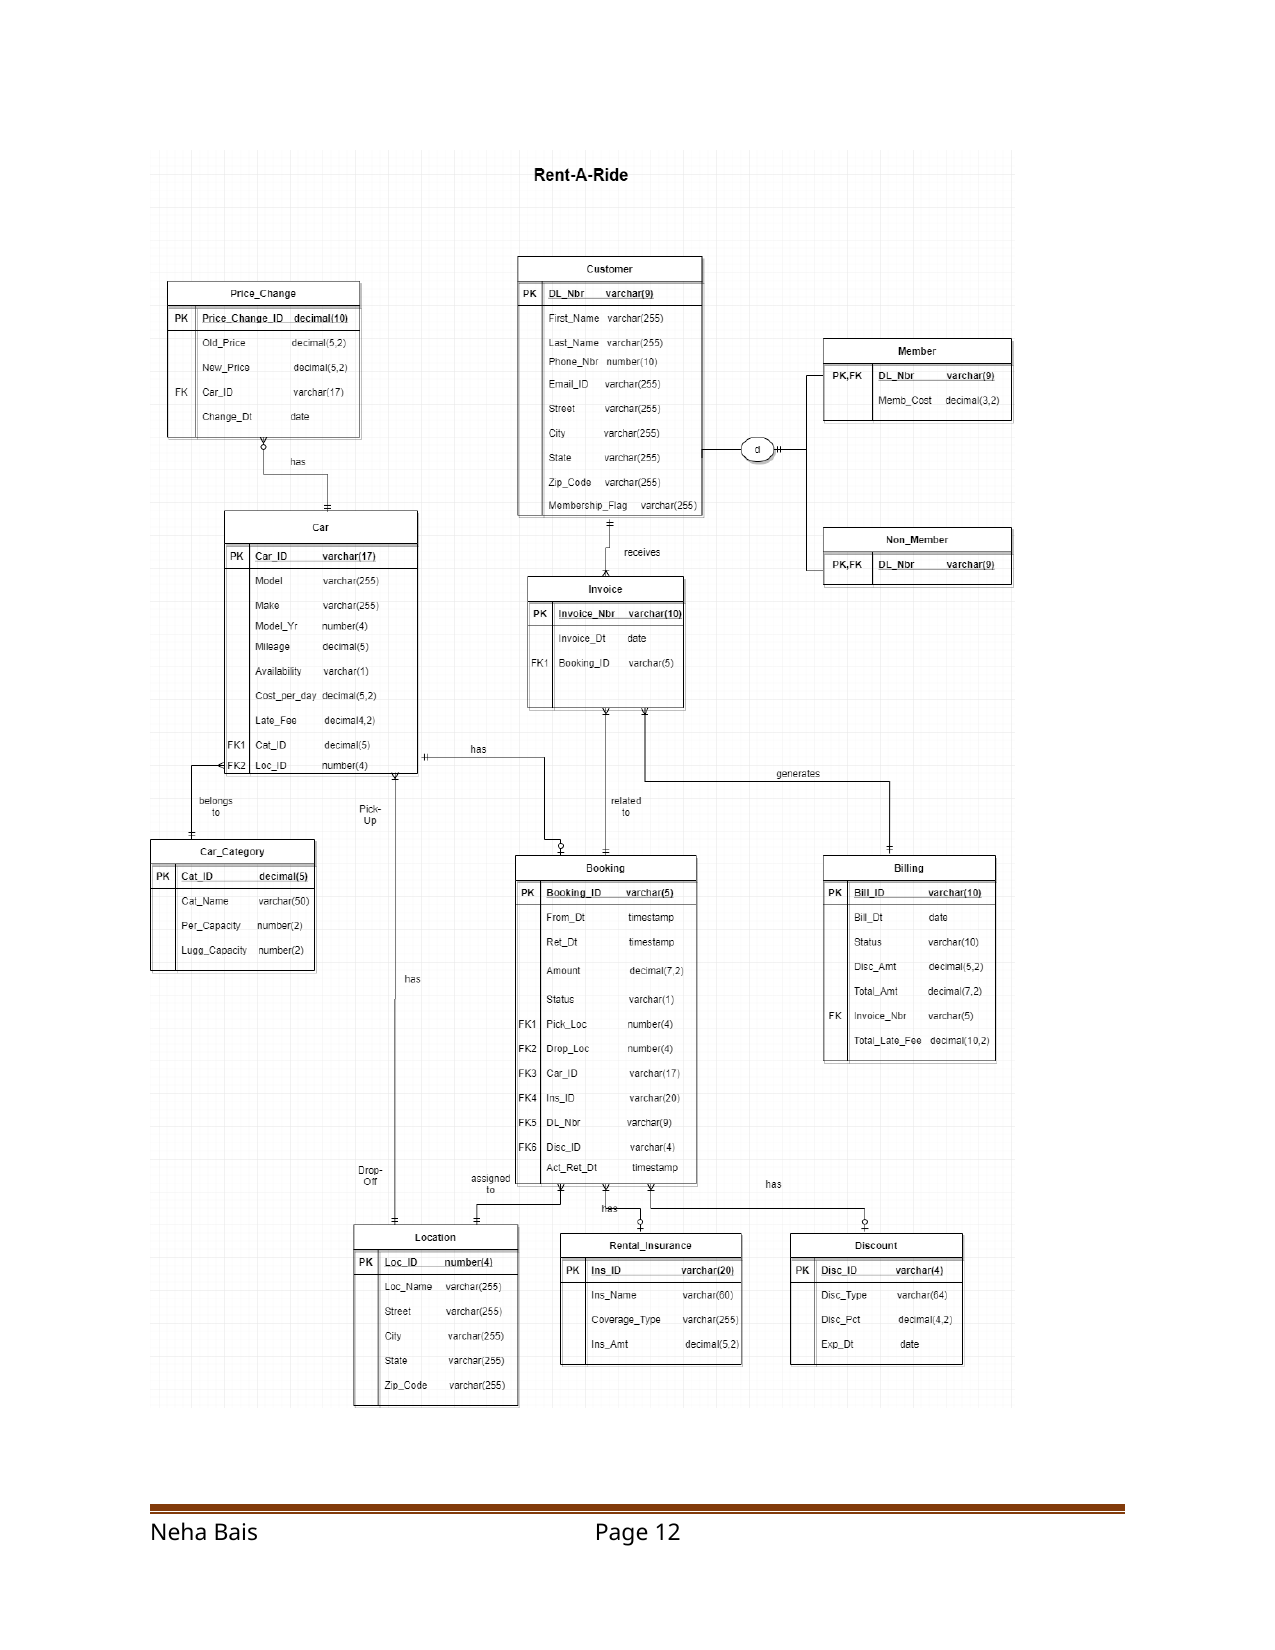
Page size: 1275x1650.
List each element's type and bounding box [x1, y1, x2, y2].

picture [150, 150, 1015, 1408]
